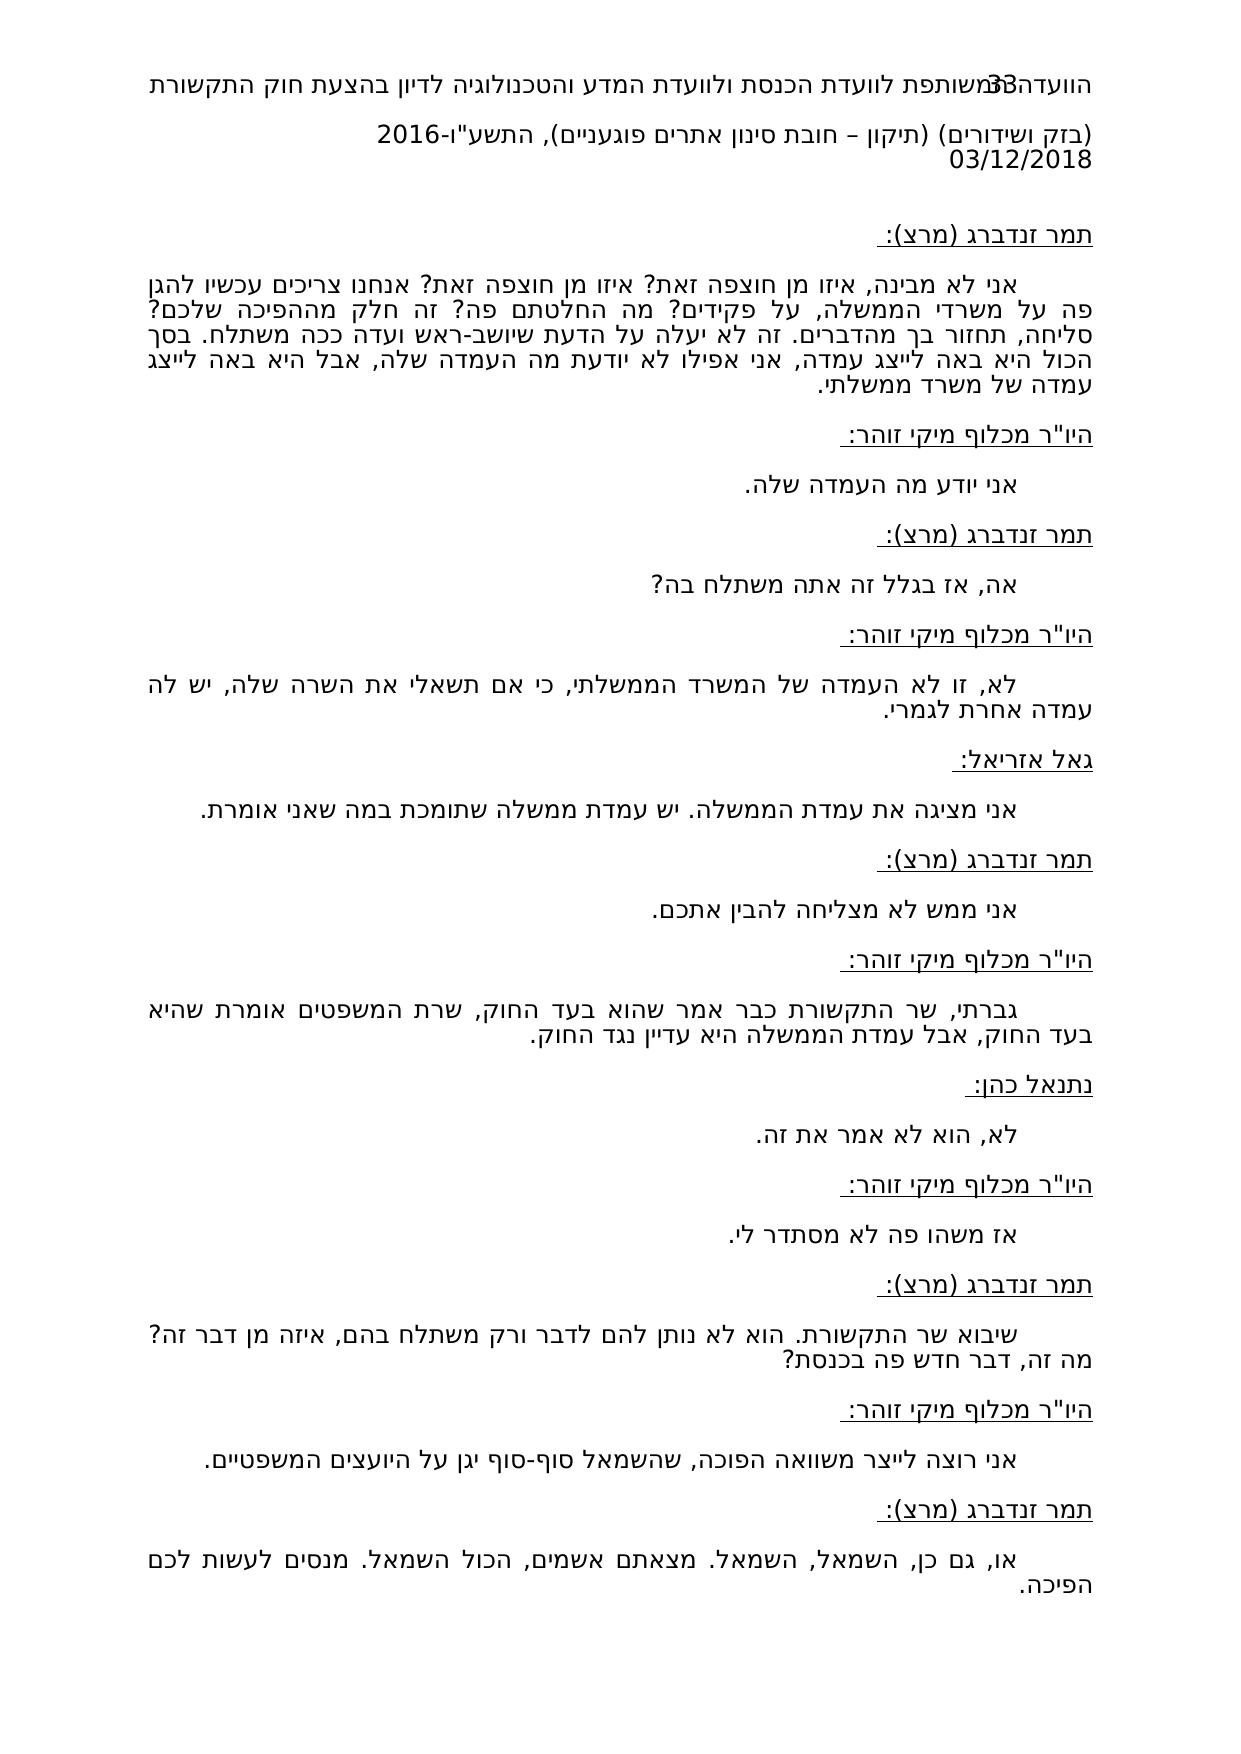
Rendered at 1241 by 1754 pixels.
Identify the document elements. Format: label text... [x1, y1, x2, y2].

text << דובר >> תמר זנדברג (מרצ): << דובר >> [147, 524, 1093, 549]
text אז משהו פה לא מסתדר לי. [147, 1224, 1093, 1249]
text אני רוצה לייצר משוואה הפוכה, שהשמאל סוף-סוף יגן על היועצים המשפטיים. [147, 1449, 1093, 1474]
text << יור >> היו"ר מכלוף מיקי זוהר: << יור >> [147, 624, 1093, 649]
text << יור >> היו"ר מכלוף מיקי זוהר: << יור >> [147, 1174, 1093, 1199]
text אה, אז בגלל זה אתה משתלח בה? [147, 574, 1093, 599]
text אני מציגה את עמדת הממשלה. יש עמדת ממשלה שתומכת במה שאני אומרת. [147, 799, 1093, 824]
text לא, הוא לא אמר את זה. [147, 1124, 1093, 1149]
text אני לא מבינה, איזו מן חוצפה זאת? איזו מן חוצפה זאת? אנחנו צריכים עכשיו להגן פה על משרדי הממשלה, על פקידים? מה החלטתם פה? זה חלק מההפיכה שלכם? סליחה, תחזור בך מהדברים. זה לא יעלה על הדעת שיושב-ראש ועדה ככה משתלח. בסך הכול היא באה לייצג עמדה, אני אפילו לא יודעת מה העמדה שלה, אבל היא באה לייצג עמדה של משרד ממשלתי. [147, 274, 1093, 399]
text שיבוא שר התקשורת. הוא לא נותן להם לדבר ורק משתלח בהם, איזה מן דבר זה? מה זה, דבר חדש פה בכנסת? [147, 1324, 1093, 1374]
text לא, זו לא העמדה של המשרד הממשלתי, כי אם תשאלי את השרה שלה, יש לה עמדה אחרת לגמרי. [147, 674, 1093, 724]
text << אורח >> נתנאל כהן: << אורח >> [147, 1074, 1093, 1099]
text << דובר >> תמר זנדברג (מרצ): << דובר >> [147, 1274, 1093, 1299]
text << אורח >> גאל אזריאל: << אורח >> [147, 749, 1093, 774]
text << דובר >> תמר זנדברג (מרצ): << דובר >> [147, 1499, 1093, 1524]
text או, גם כן, השמאל, השמאל. מצאתם אשמים, הכול השמאל. מנסים לעשות לכם הפיכה. [147, 1549, 1093, 1599]
text גברתי, שר התקשורת כבר אמר שהוא בעד החוק, שרת המשפטים אומרת שהיא בעד החוק, אבל עמדת הממשלה היא עדיין נגד החוק. [147, 999, 1093, 1049]
text אני יודע מה העמדה שלה. [147, 474, 1093, 499]
text << יור >> היו"ר מכלוף מיקי זוהר: << יור >> [147, 949, 1093, 974]
text << יור >> היו"ר מכלוף מיקי זוהר: << יור >> [147, 424, 1093, 449]
text << דובר >> תמר זנדברג (מרצ): << דובר >> [147, 849, 1093, 874]
text אני ממש לא מצליחה להבין אתכם. [147, 899, 1093, 924]
text << יור >> היו"ר מכלוף מיקי זוהר: << יור >> [147, 1399, 1093, 1424]
text << דובר >> תמר זנדברג (מרצ): << דובר >> [147, 224, 1093, 249]
